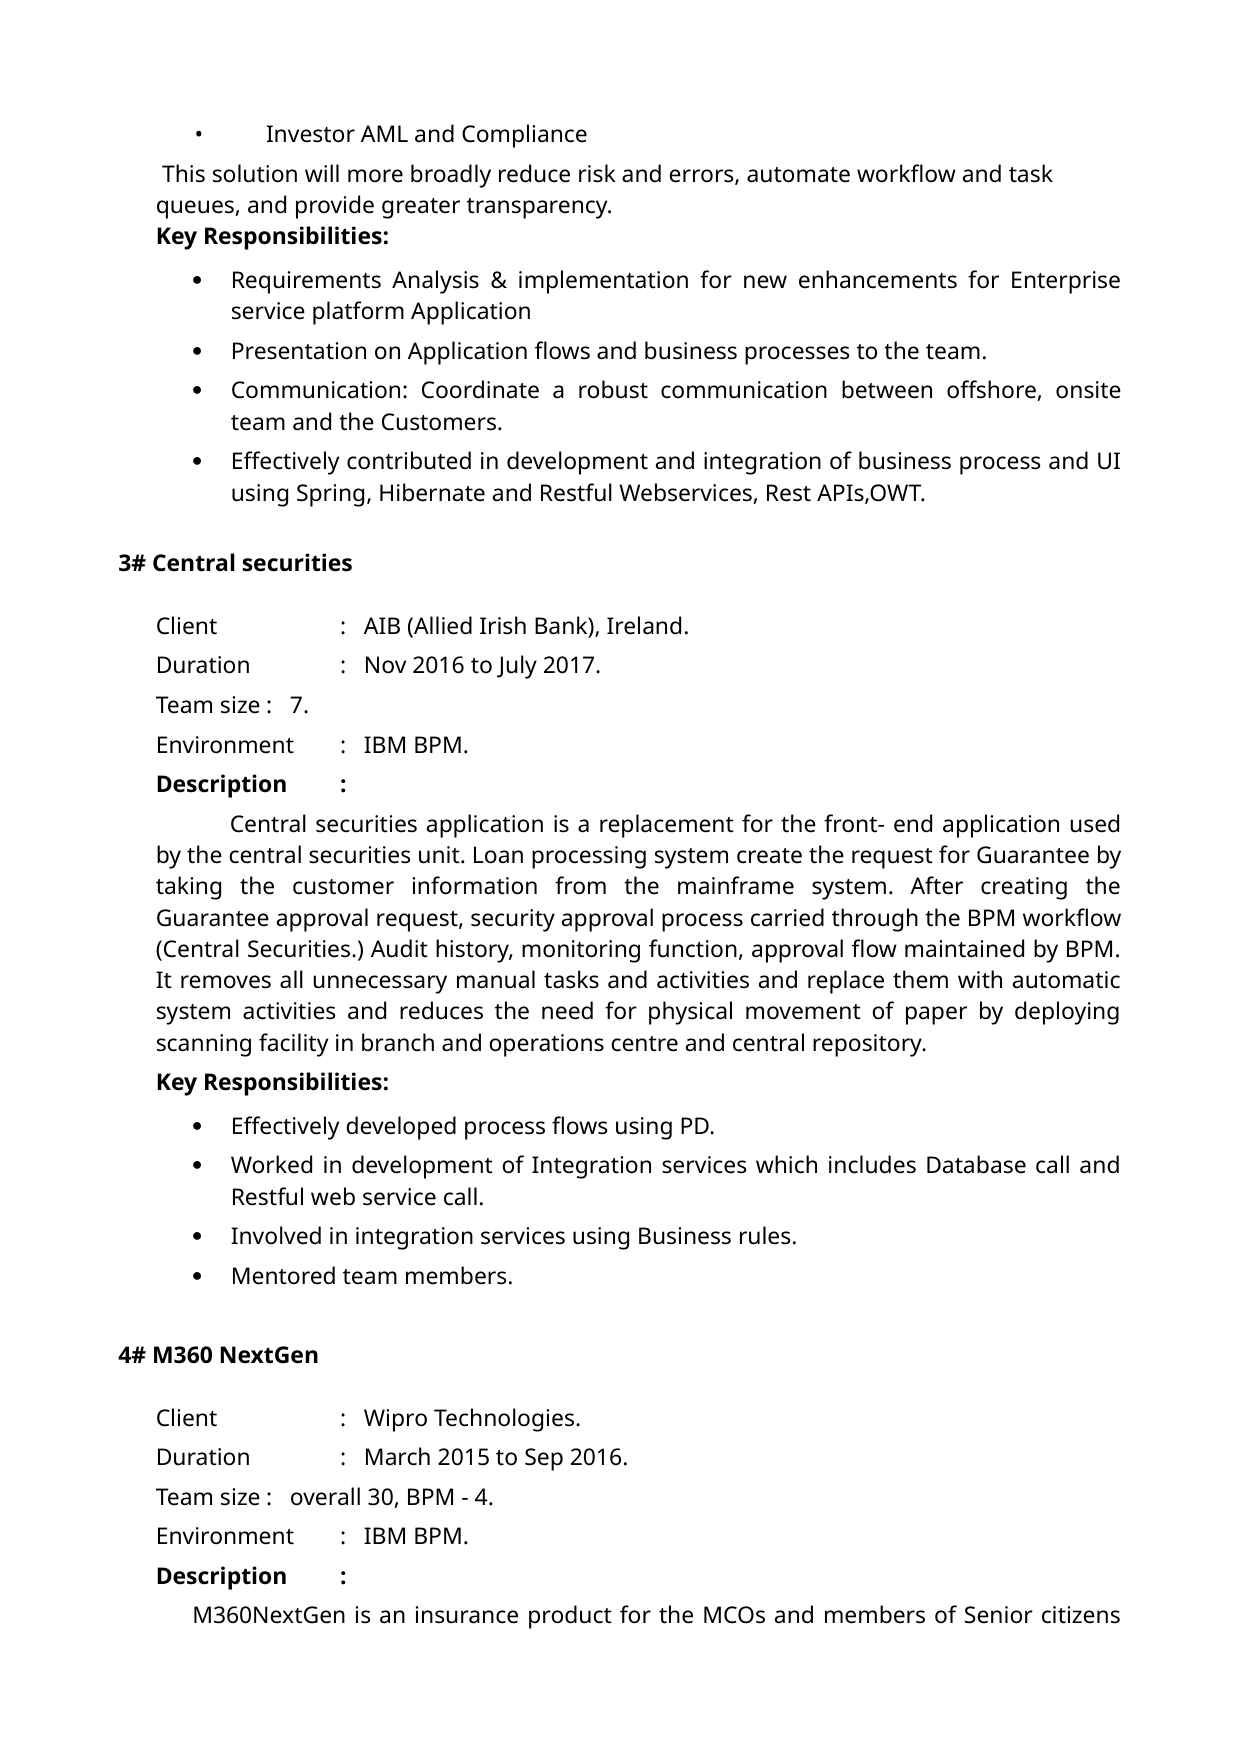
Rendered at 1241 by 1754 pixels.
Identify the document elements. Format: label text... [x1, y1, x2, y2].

list Involved in integration services using Business rules. [193, 1220, 1122, 1251]
text Environment : IBM BPM. [118, 1520, 1122, 1551]
text Key Responsibilities: [156, 1066, 1122, 1097]
list Worked in development of Integration services which includes Database call and Restful web service call. [193, 1149, 1122, 1212]
text 4# M360 NextGen [118, 1339, 1122, 1370]
text Duration : March 2015 to Sep 2016. [156, 1441, 1122, 1472]
list Effectively contributed in development and integration of business process and UI using Spring, Hibernate and Restful Webservices, Rest APIs,OWT. [193, 445, 1122, 508]
text Key Responsibilities: [156, 220, 1122, 251]
text Client : AIB (Allied Irish Bank), Ireland. [156, 610, 1122, 641]
text • Investor AML and Compliance [194, 118, 1122, 149]
text Description : [156, 1560, 1122, 1591]
list Effectively developed process flows using PD. [193, 1110, 1122, 1141]
text Description : [156, 768, 1122, 799]
list Requirements Analysis & implementation for new enhancements for Enterprise service platform Application [193, 264, 1122, 326]
list Presentation on Application flows and business processes to the team. [193, 335, 1122, 366]
list Mentored team members. [193, 1260, 1122, 1291]
list Communication: Coordinate a robust communication between offshore, onsite team and the Customers. [193, 374, 1122, 437]
text Team size : overall 30, BPM - 4. [118, 1481, 1122, 1512]
text 3# Central securities [118, 547, 1122, 578]
text Client : Wipro Technologies. [156, 1401, 1122, 1433]
text Duration : Nov 2016 to July 2017. [156, 649, 1122, 681]
text Team size : 7. [118, 689, 1122, 720]
text This solution will more broadly reduce risk and errors, automate workflow and task queues, and provide greater transparency. [156, 158, 1122, 220]
text Central securities application is a replacement for the front- end application used by the central securities unit. Loan processing system create the request for Guarantee by taking the customer information from the mainframe system. After creating the Guarantee approval request, security approval process carried through the BPM workflow (Central Securities.) Audit history, monitoring function, approval flow maintained by BPM. It removes all unnecessary manual tasks and activities and replace them with automatic system activities and reduces the need for physical movement of paper by deploying scanning facility in branch and operations centre and central repository. [156, 808, 1122, 1058]
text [156, 1599, 1122, 1631]
text Environment : IBM BPM. [118, 728, 1122, 760]
